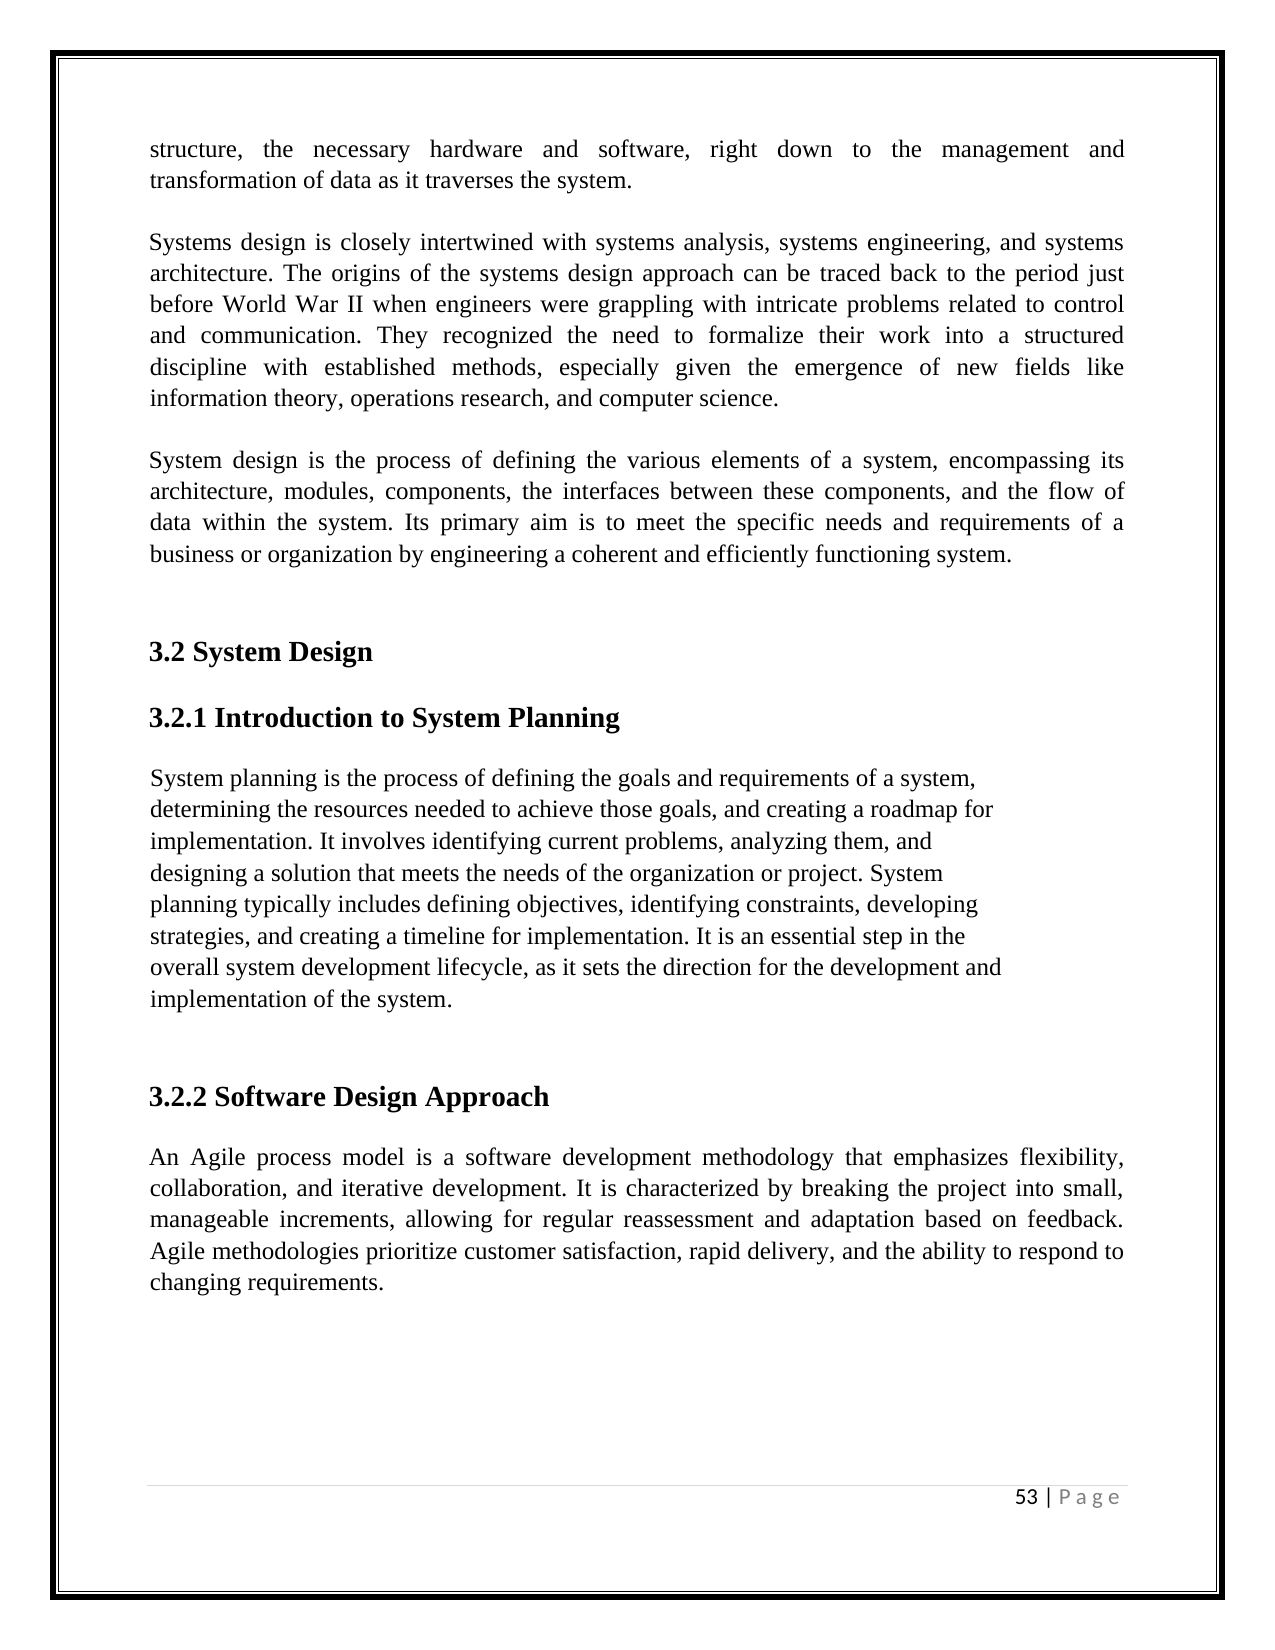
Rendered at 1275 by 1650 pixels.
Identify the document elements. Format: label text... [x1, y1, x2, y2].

subtitle 3.2 System Design [148, 634, 1176, 667]
text Systems design is closely intertwined with systems analysis, systems engineering, and systems architecture. The origins of the systems design approach can be traced back to the period just before World War II when engineers were grappling with intricate problems related to control and communication. They recognized the need to formalize their work into a structured discipline with established methods, especially given the emergence of new fields like information theory, operations research, and computer science. [148, 227, 1125, 412]
text An Agile process model is a software development methodology that emphasizes flexibility, collaboration, and iterative development. It is characterized by breaking the project into small, manageable increments, allowing for regular reassessment and adaptation based on feedback. Agile methodologies prioritize customer satisfaction, rapid delivery, and the ability to respond to changing requirements. [148, 1142, 1125, 1296]
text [148, 134, 1125, 194]
text System planning is the process of defining the goals and requirements of a system, determining the resources needed to achieve those goals, and creating a roadmap for implementation. It involves identifying current problems, analyzing them, and designing a solution that meets the needs of the organization or project. System planning typically includes defining objectives, identifying constraints, developing strategies, and creating a timeline for implementation. It is an essential step in the overall system development lifecycle, as it sets the direction for the development and implementation of the system. [150, 763, 1031, 1013]
text System design is the process of defining the various elements of a system, encompassing its architecture, modules, components, the interfaces between these components, and the flow of data within the system. Its primary aim is to meet the specific needs and requirements of a business or organization by engineering a coherent and efficiently functioning system. [148, 445, 1125, 567]
subtitle 3.2.1 Introduction to System Planning [148, 701, 1176, 734]
subtitle 3.2.2 Software Design Approach [148, 1079, 1176, 1113]
